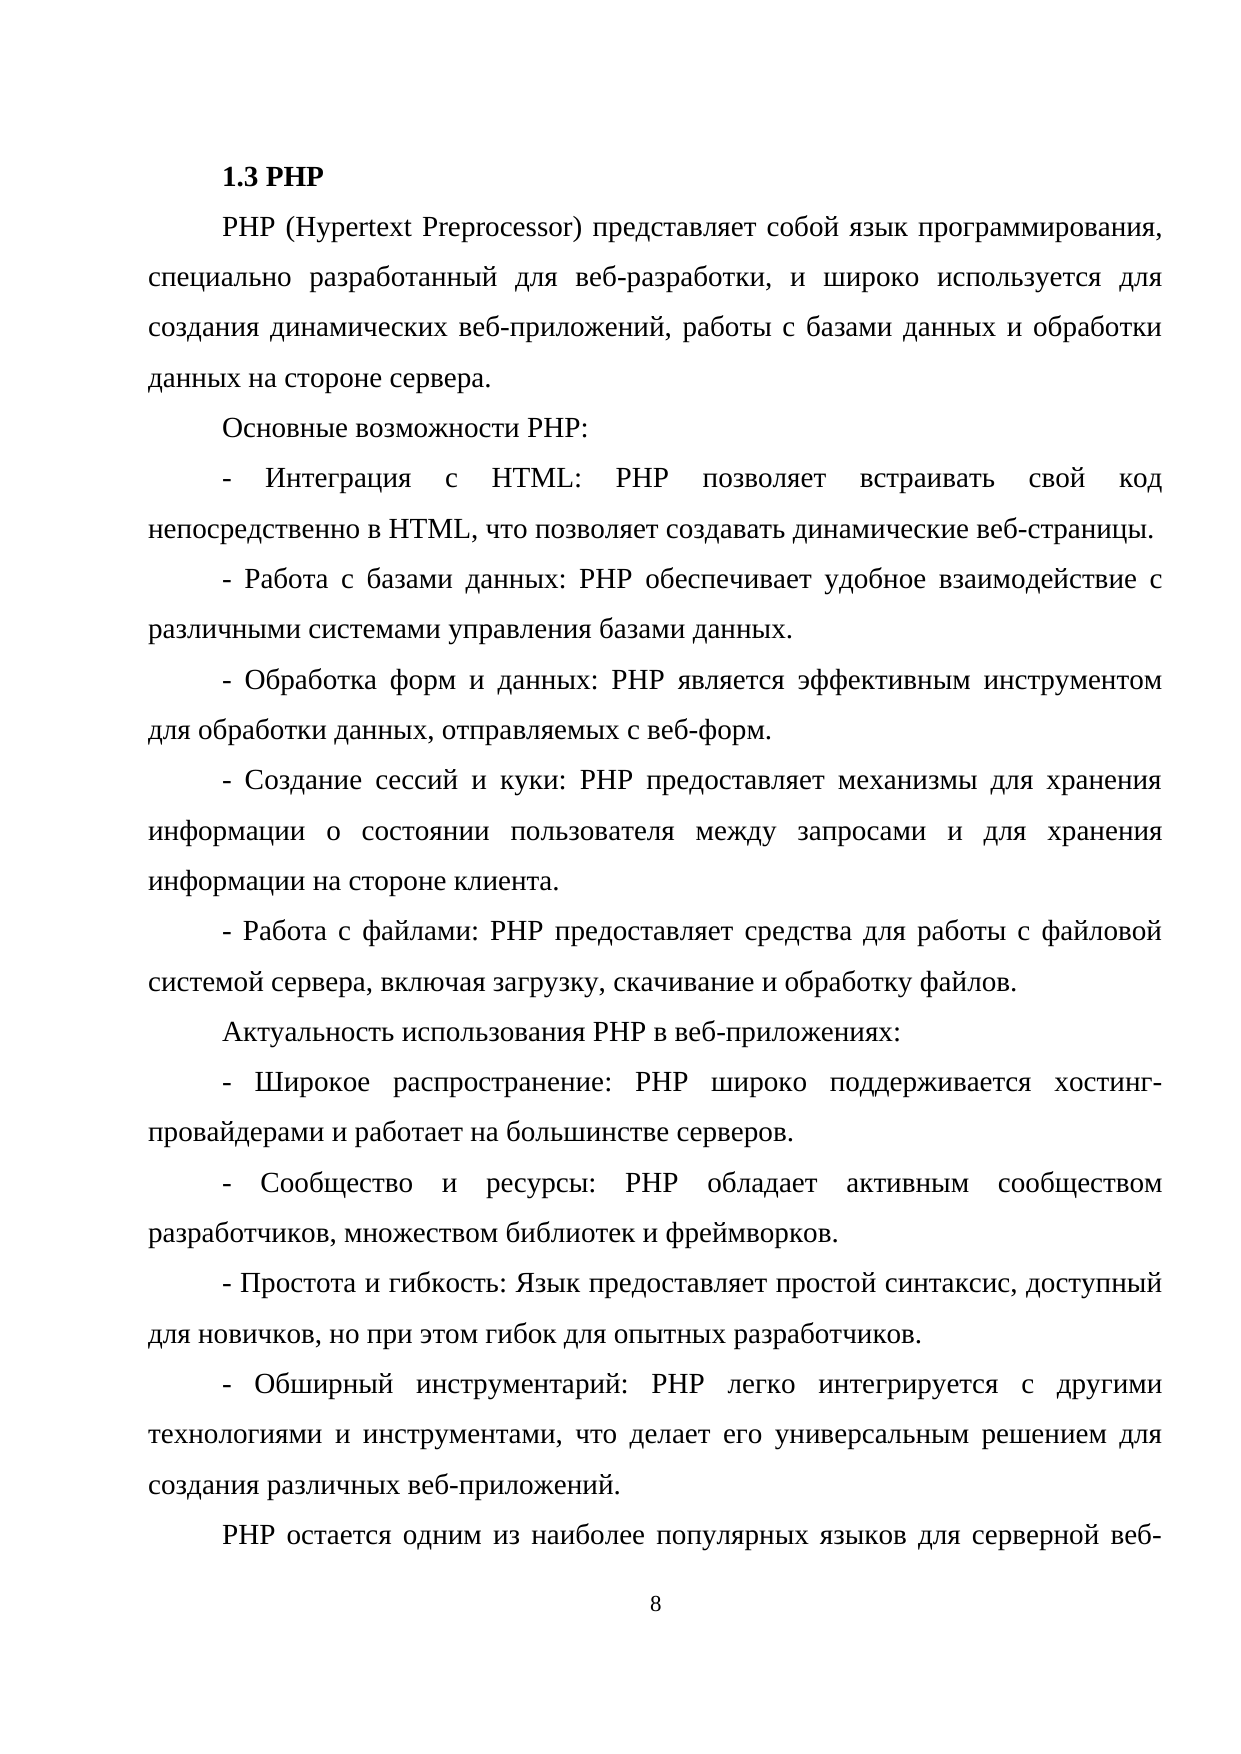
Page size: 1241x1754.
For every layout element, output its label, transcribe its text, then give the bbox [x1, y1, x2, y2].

text Основные возможности PHP: [148, 410, 1163, 444]
text - Обширный инструментарий: PHP легко интегрируется с другими технологиями и инструментами, что делает его универсальным решением для создания различных веб-приложений. [148, 1366, 1163, 1500]
subtitle 1.3 PHP [148, 159, 1163, 192]
text - Создание сессий и куки: PHP предоставляет механизмы для хранения информации о состоянии пользователя между запросами и для хранения информации на стороне клиента. [148, 762, 1163, 897]
text - Интеграция с HTML: PHP позволяет встраивать свой код непосредственно в HTML, что позволяет создавать динамические веб-страницы. [148, 461, 1163, 544]
text - Широкое распространение: PHP широко поддерживается хостинг-провайдерами и работает на большинстве серверов. [148, 1064, 1163, 1148]
text - Работа с файлами: PHP предоставляет средства для работы с файловой системой сервера, включая загрузку, скачивание и обработку файлов. [148, 913, 1163, 997]
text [148, 1517, 1163, 1551]
text - Работа с базами данных: PHP обеспечивает удобное взаимодействие с различными системами управления базами данных. [148, 561, 1163, 645]
text - Простота и гибкость: Язык предоставляет простой синтаксис, доступный для новичков, но при этом гибок для опытных разработчиков. [148, 1266, 1163, 1349]
text Актуальность использования PHP в веб-приложениях: [148, 1014, 1163, 1047]
text - Сообщество и ресурсы: PHP обладает активным сообществом разработчиков, множеством библиотек и фреймворков. [148, 1165, 1163, 1249]
text PHP (Hypertext Preprocessor) представляет собой язык программирования, специально разработанный для веб-разработки, и широко используется для создания динамических веб-приложений, работы с базами данных и обработки данных на стороне сервера. [148, 209, 1163, 393]
text - Обработка форм и данных: PHP является эффективным инструментом для обработки данных, отправляемых с веб-форм. [148, 662, 1163, 746]
